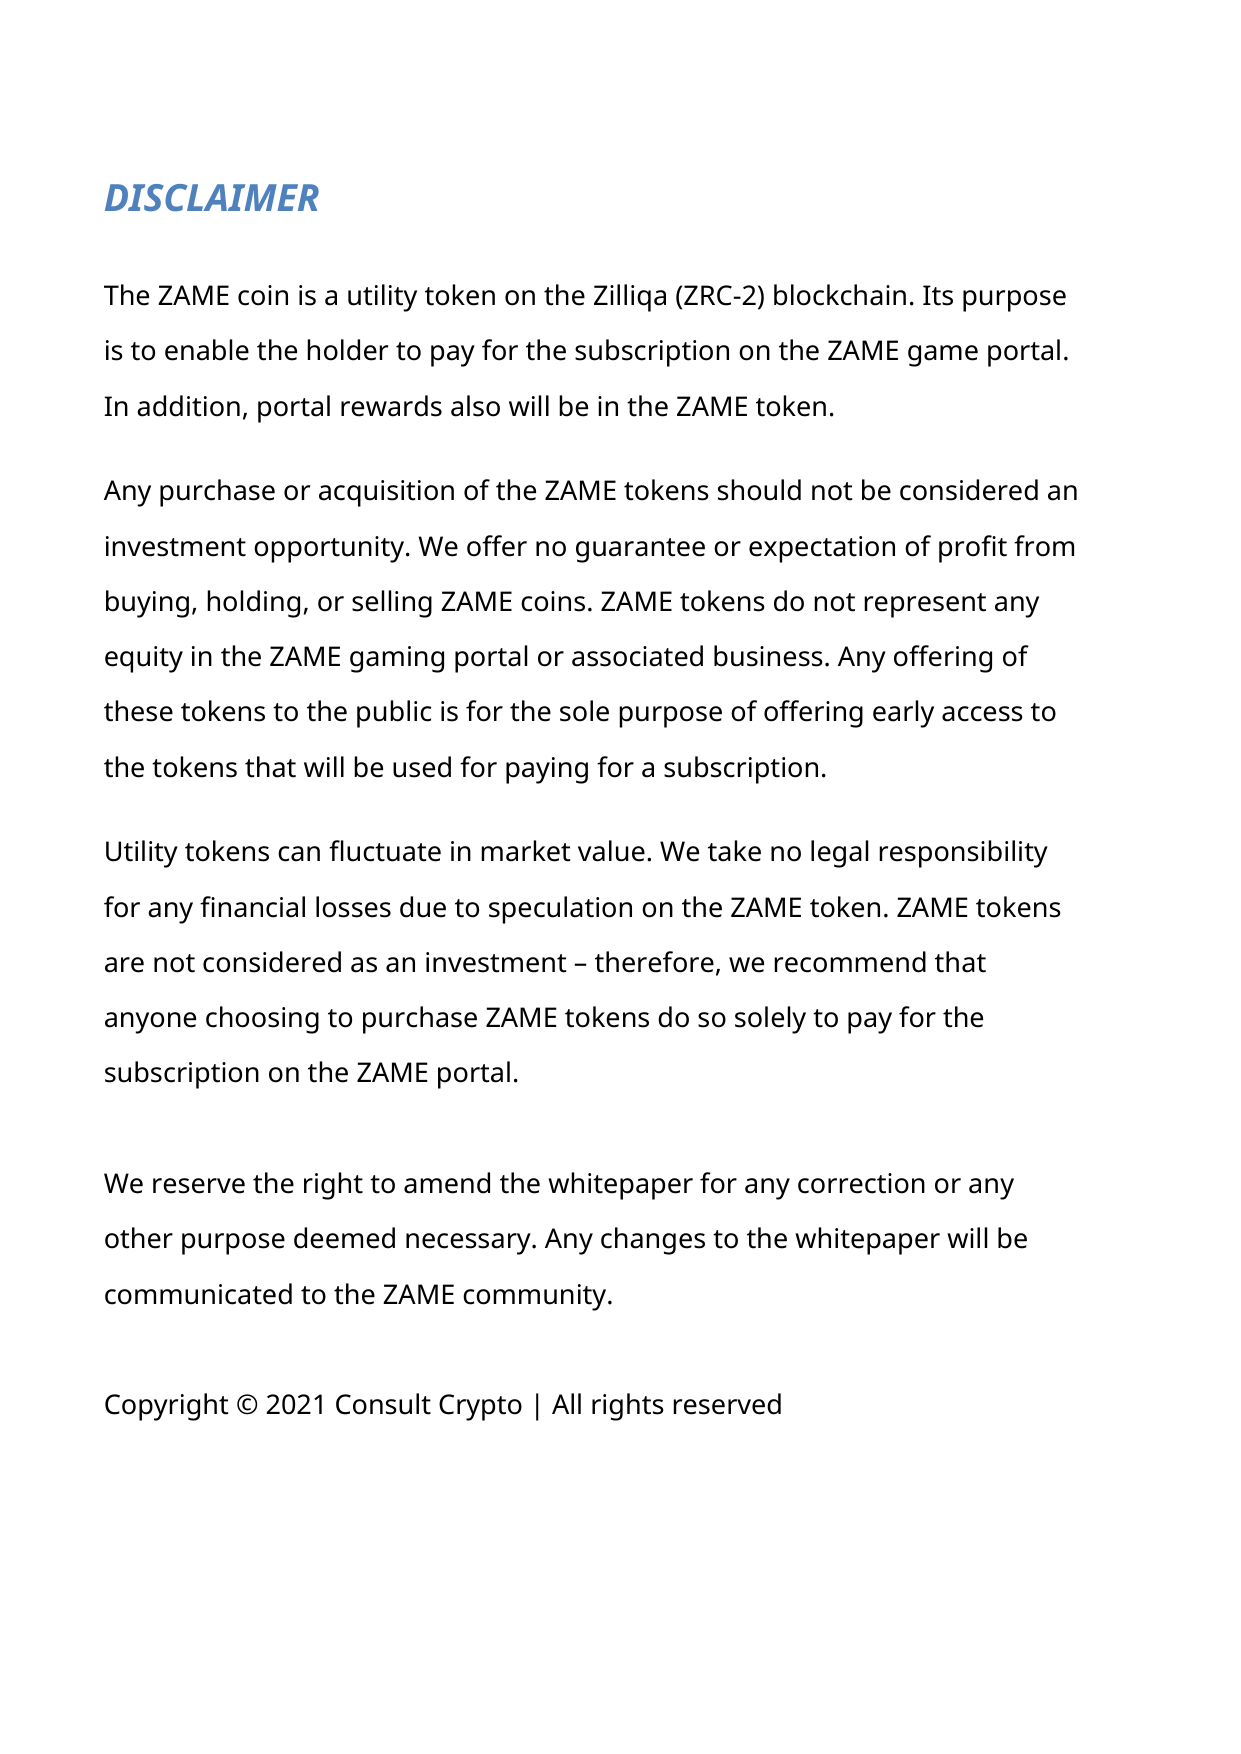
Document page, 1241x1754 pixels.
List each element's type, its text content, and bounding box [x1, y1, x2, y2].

text The ZAME coin is a utility token on the Zilliqa (ZRC-2) blockchain. Its purpose is to enable the holder to pay for the subscription on the ZAME game portal. In addition, portal rewards also will be in the ZAME token. [103, 277, 1083, 424]
subtitle DISCLAIMER [103, 171, 1101, 222]
text Any purchase or acquisition of the ZAME tokens should not be considered an investment opportunity. We offer no guarantee or expectation of profit from buying, holding, or selling ZAME coins. ZAME tokens do not represent any equity in the ZAME gaming portal or associated business. Any offering of these tokens to the public is for the sole purpose of offering early access to the tokens that will be used for paying for a subscription. [103, 472, 1086, 785]
text Utility tokens can fluctuate in market value. We take no legal responsibility for any financial losses due to speculation on the ZAME token. ZAME tokens are not considered as an investment – therefore, we recommend that anyone choosing to purchase ZAME tokens do so solely to pay for the subscription on the ZAME portal. We reserve the right to amend the whitepaper for any correction or any other purpose deemed necessary. Any changes to the whitepaper will be communicated to the ZAME community. Copyright © 2021 Consult Crypto | All rights reserved [103, 833, 1063, 1423]
